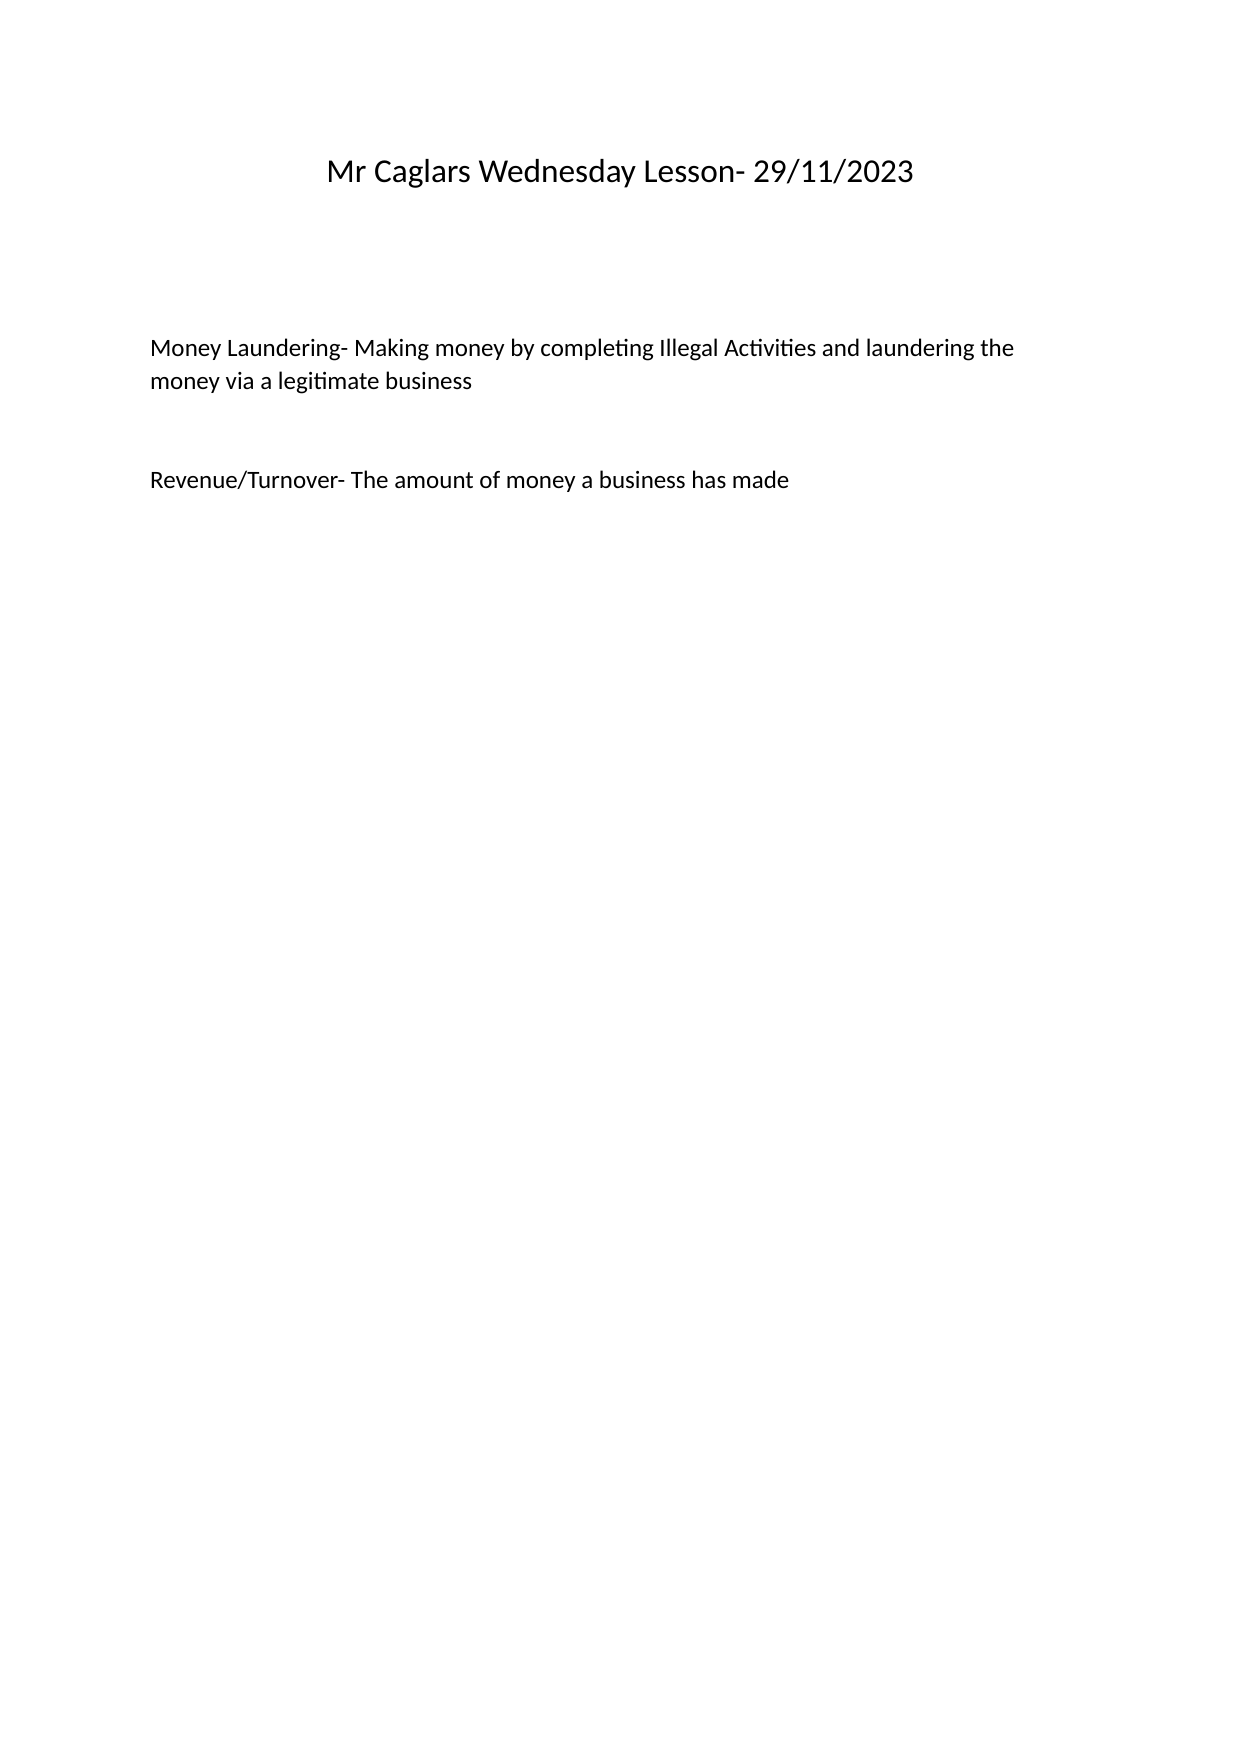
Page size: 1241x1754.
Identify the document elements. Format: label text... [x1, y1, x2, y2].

text Money Laundering- Making money by completing Illegal Activities and laundering the money via a legitimate business [150, 332, 1090, 395]
text Mr Caglars Wednesday Lesson- 29/11/2023 [150, 150, 1090, 191]
text Revenue/Turnover- The amount of money a business has made [150, 464, 1090, 494]
